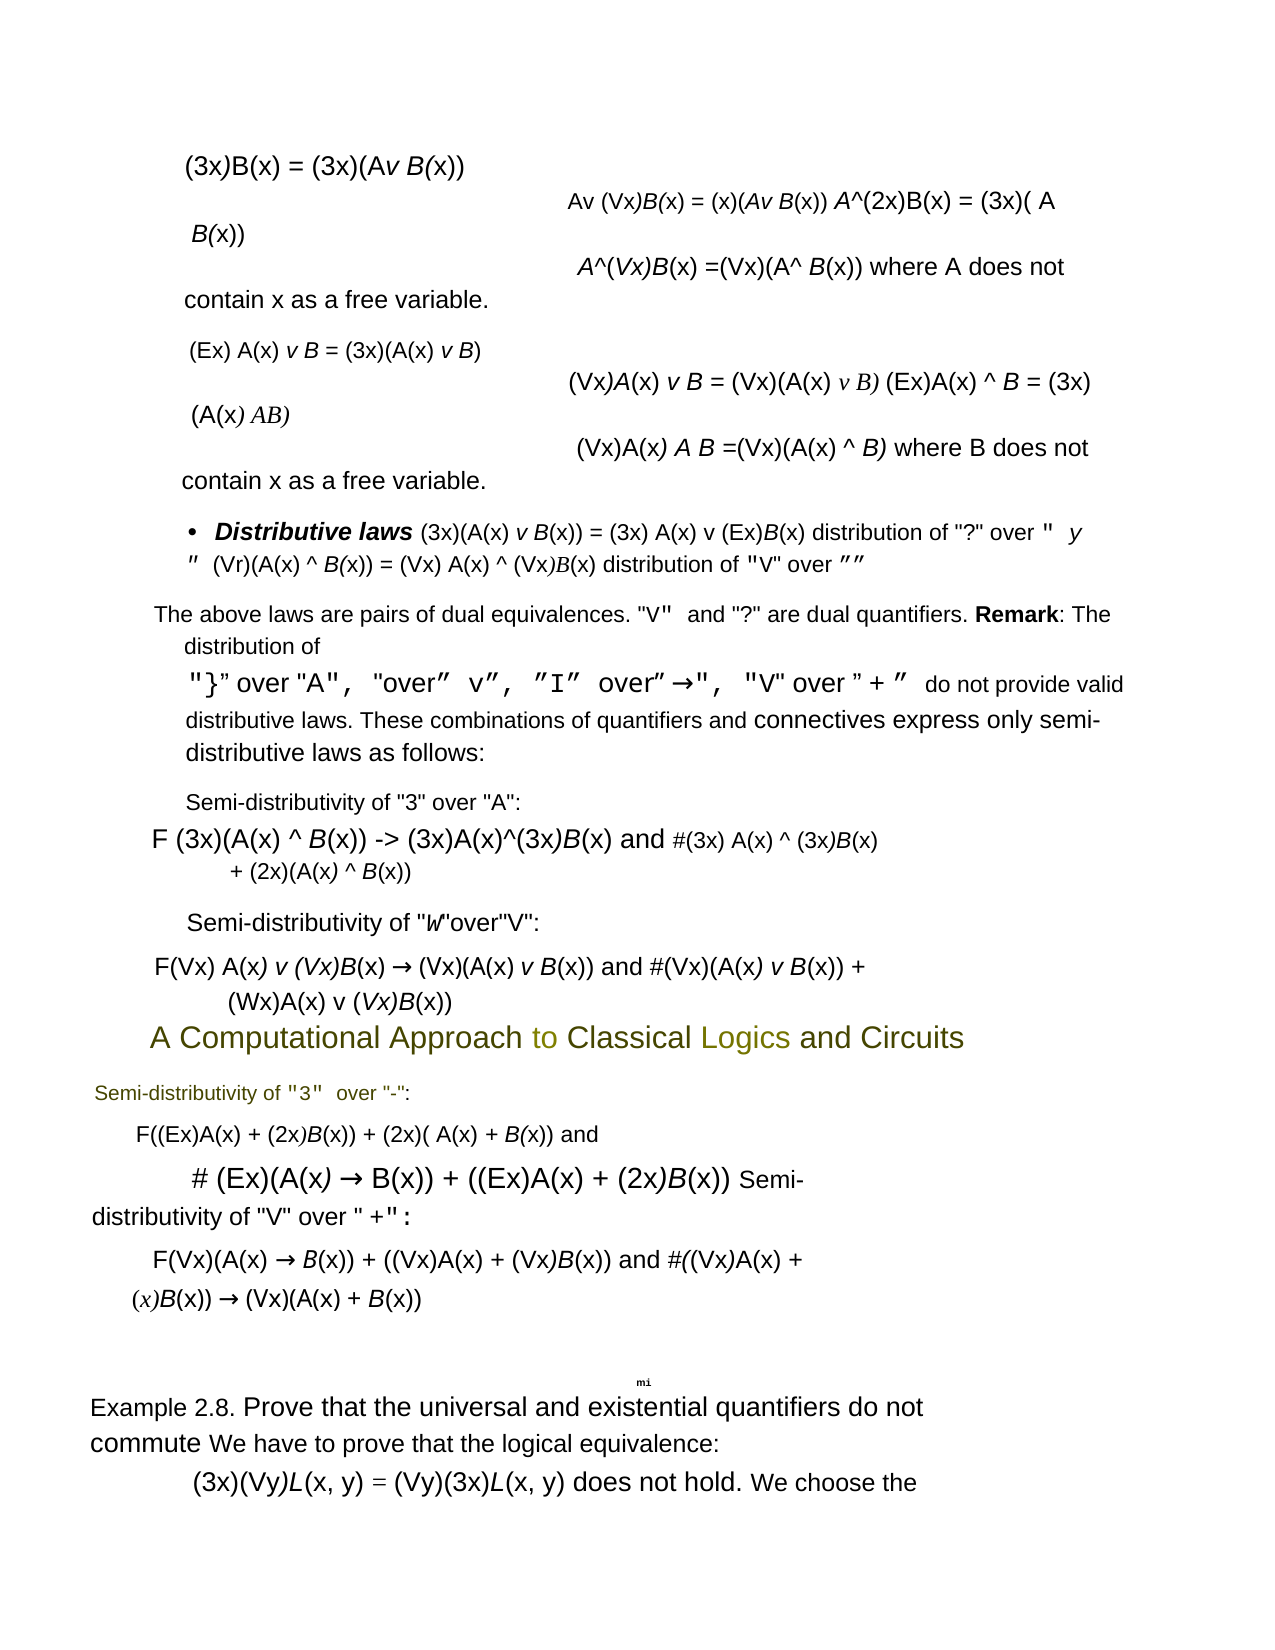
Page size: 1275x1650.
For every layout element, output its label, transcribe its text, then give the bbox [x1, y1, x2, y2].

text (Vx)A(x) v B = (Vx)(A(x) v B) (Ex)A(x) ^ B = (3x)(A(x) AB) [191, 367, 1119, 429]
text F (3x)(A(x) ^ B(x)) -> (3x)A(x)^(3x)B(x) and #(3x) A(x) ^ (3x)B(x) + (2x)(A(x) ^ B(x)) [151, 823, 896, 884]
text A Computational Approach to Classical Logics and Circuits [149, 1019, 1043, 1055]
text "}” over "A", "over” v”, ”I” over” →", "V" over ” + ” do not provide valid distributive laws. These combinations of quantifiers and connectives express only semi-distributive laws as follows: [185, 664, 1185, 767]
text The above laws are pairs of dual equivalences. "V" and "?" are dual quantifiers. Remark: The distribution of [153, 601, 1165, 659]
text Example 2.8. Prove that the universal and existential quantifiers do not commute We have to prove that the logical equivalence: [90, 1391, 938, 1458]
text A^(Vx)B(x) =(Vx)(A^ B(x)) where A does not contain x as a free variable. [184, 252, 1115, 314]
text (Ex) A(x) v B = (3x)(A(x) v B) [189, 337, 691, 363]
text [87, 1466, 1048, 1497]
text Semi-distributivity of "3" over "A": [185, 789, 761, 816]
text F(Vx) A(x) v (Vx)B(x) → (Vx)(A(x) v B(x)) and #(Vx)(A(x) v B(x)) + (Wx)A(x) v (Vx)B(x)) [154, 948, 907, 1015]
text Av (Vx)B(x) = (x)(Av B(x)) A^(2x)B(x) = (3x)( A B(x)) [191, 186, 1116, 248]
text F(Vx)(A(x) → B(x)) + ((Vx)A(x) + (Vx)B(x)) and #((Vx)A(x) + (x)B(x)) → (Vx)(A(x) + B(x)) [132, 1242, 861, 1315]
text (Vx)A(x) A B =(Vx)(A(x) ^ B) where B does not contain x as a free variable. [181, 433, 1116, 495]
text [184, 150, 993, 181]
text # (Ex)(A(x) → B(x)) + ((Ex)A(x) + (2x)B(x)) Semi-distributivity of "V" over " +": [92, 1158, 808, 1232]
text Semi-distributivity of "3" over "-": [94, 1081, 690, 1107]
text Semi-distributivity of "W"over"V": [186, 908, 772, 938]
text • Distributive laws (3x)(A(x) v B(x)) = (3x) A(x) v (Ex)B(x) distribution of "?" over " y " (Vr)(A(x) ^ B(x)) = (Vx) A(x) ^ (Vx)B(x) distribution of "V" over ”” [184, 516, 1097, 579]
text mi [636, 1376, 902, 1389]
text F((Ex)A(x) + (2x)B(x)) + (2x)( A(x) + B(x)) and [136, 1121, 841, 1148]
